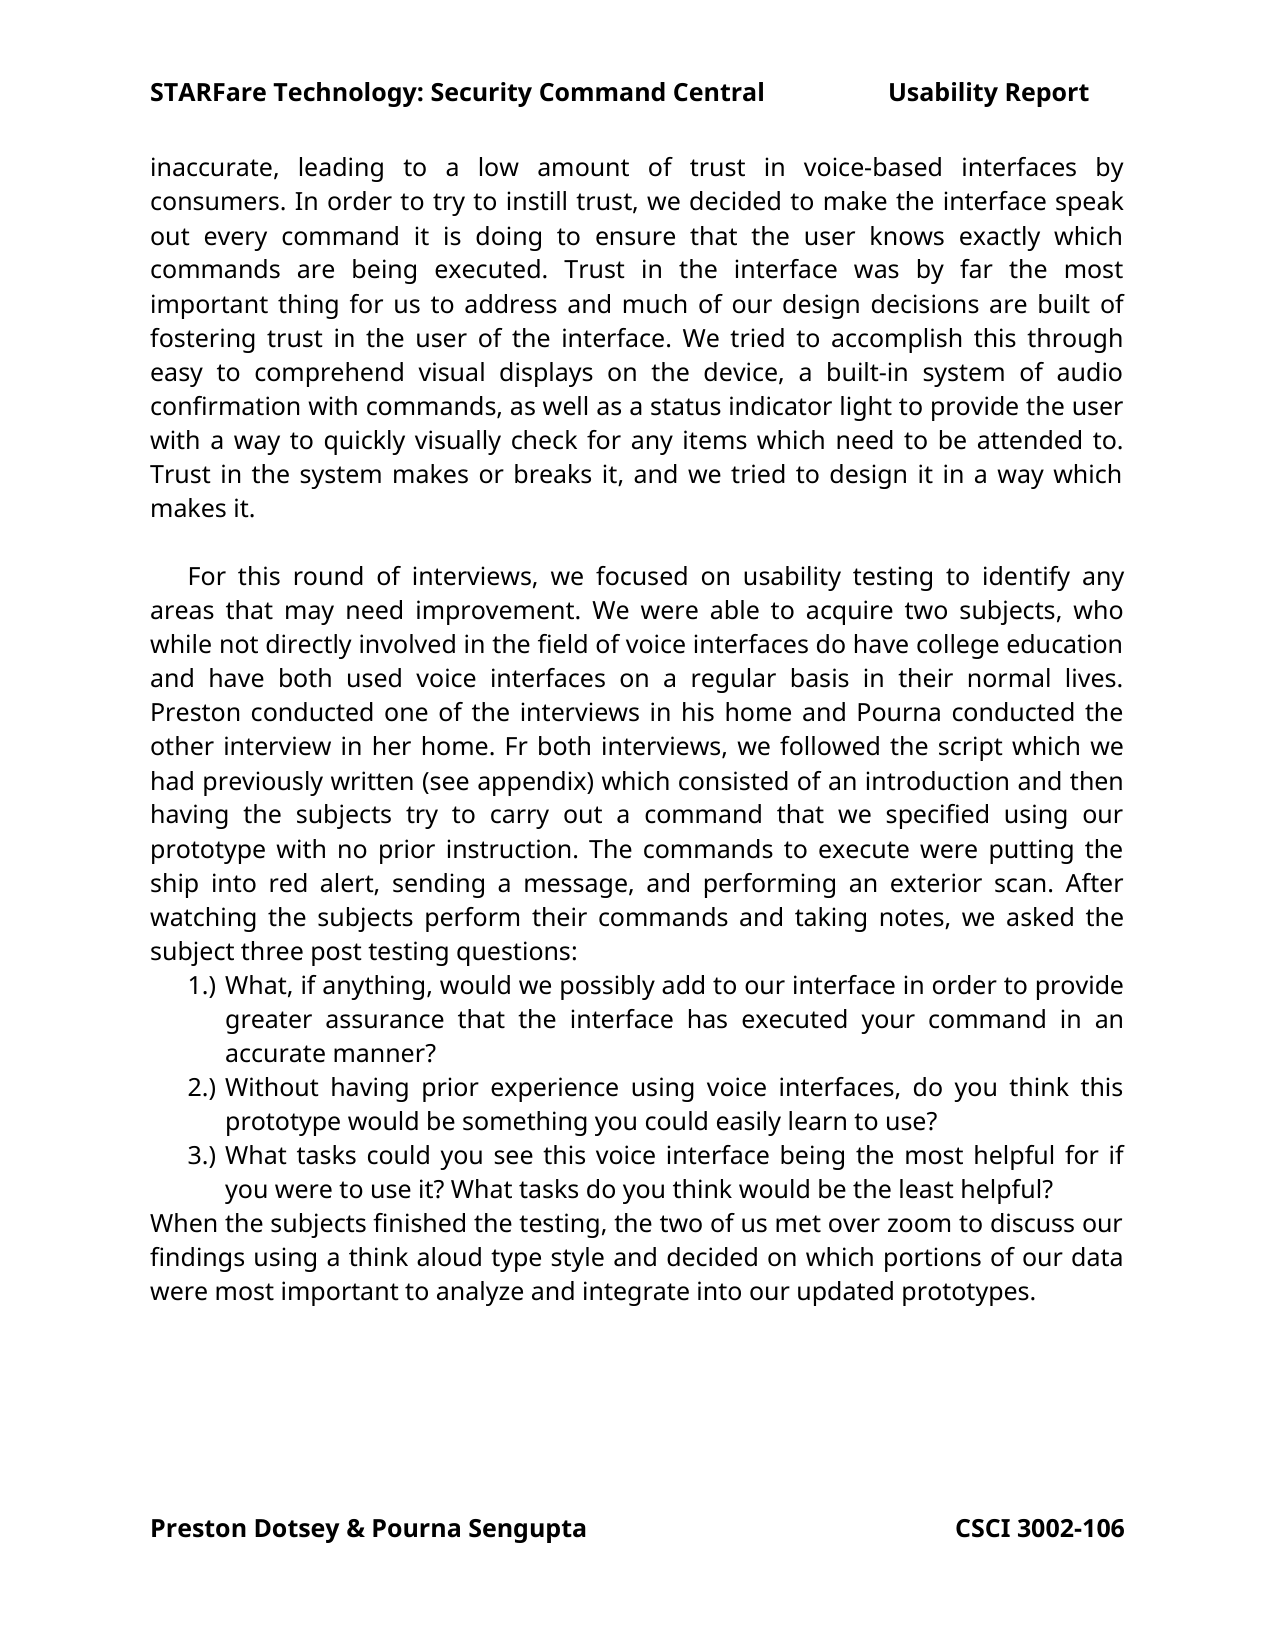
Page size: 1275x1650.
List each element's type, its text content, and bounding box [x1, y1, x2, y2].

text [150, 150, 1125, 525]
text When the subjects finished the testing, the two of us met over zoom to discuss our findings using a think aloud type style and decided on which portions of our data were most important to analyze and integrate into our updated prototypes. [150, 1206, 1125, 1308]
list Without having prior experience using voice interfaces, do you think this prototype would be something you could easily learn to use? [187, 1070, 1125, 1138]
list What, if anything, would we possibly add to our interface in order to provide greater assurance that the interface has executed your command in an accurate manner? [187, 967, 1125, 1070]
text For this round of interviews, we focused on usability testing to identify any areas that may need improvement. We were able to acquire two subjects, who while not directly involved in the field of voice interfaces do have college education and have both used voice interfaces on a regular basis in their normal lives. Preston conducted one of the interviews in his home and Pourna conducted the other interview in her home. Fr both interviews, we followed the script which we had previously written (see appendix) which consisted of an introduction and then having the subjects try to carry out a command that we specified using our prototype with no prior instruction. The commands to execute were putting the ship into red alert, sending a message, and performing an exterior scan. After watching the subjects perform their commands and taking notes, we asked the subject three post testing questions: [150, 559, 1125, 967]
list What tasks could you see this voice interface being the most helpful for if you were to use it? What tasks do you think would be the least helpful? [187, 1138, 1125, 1206]
